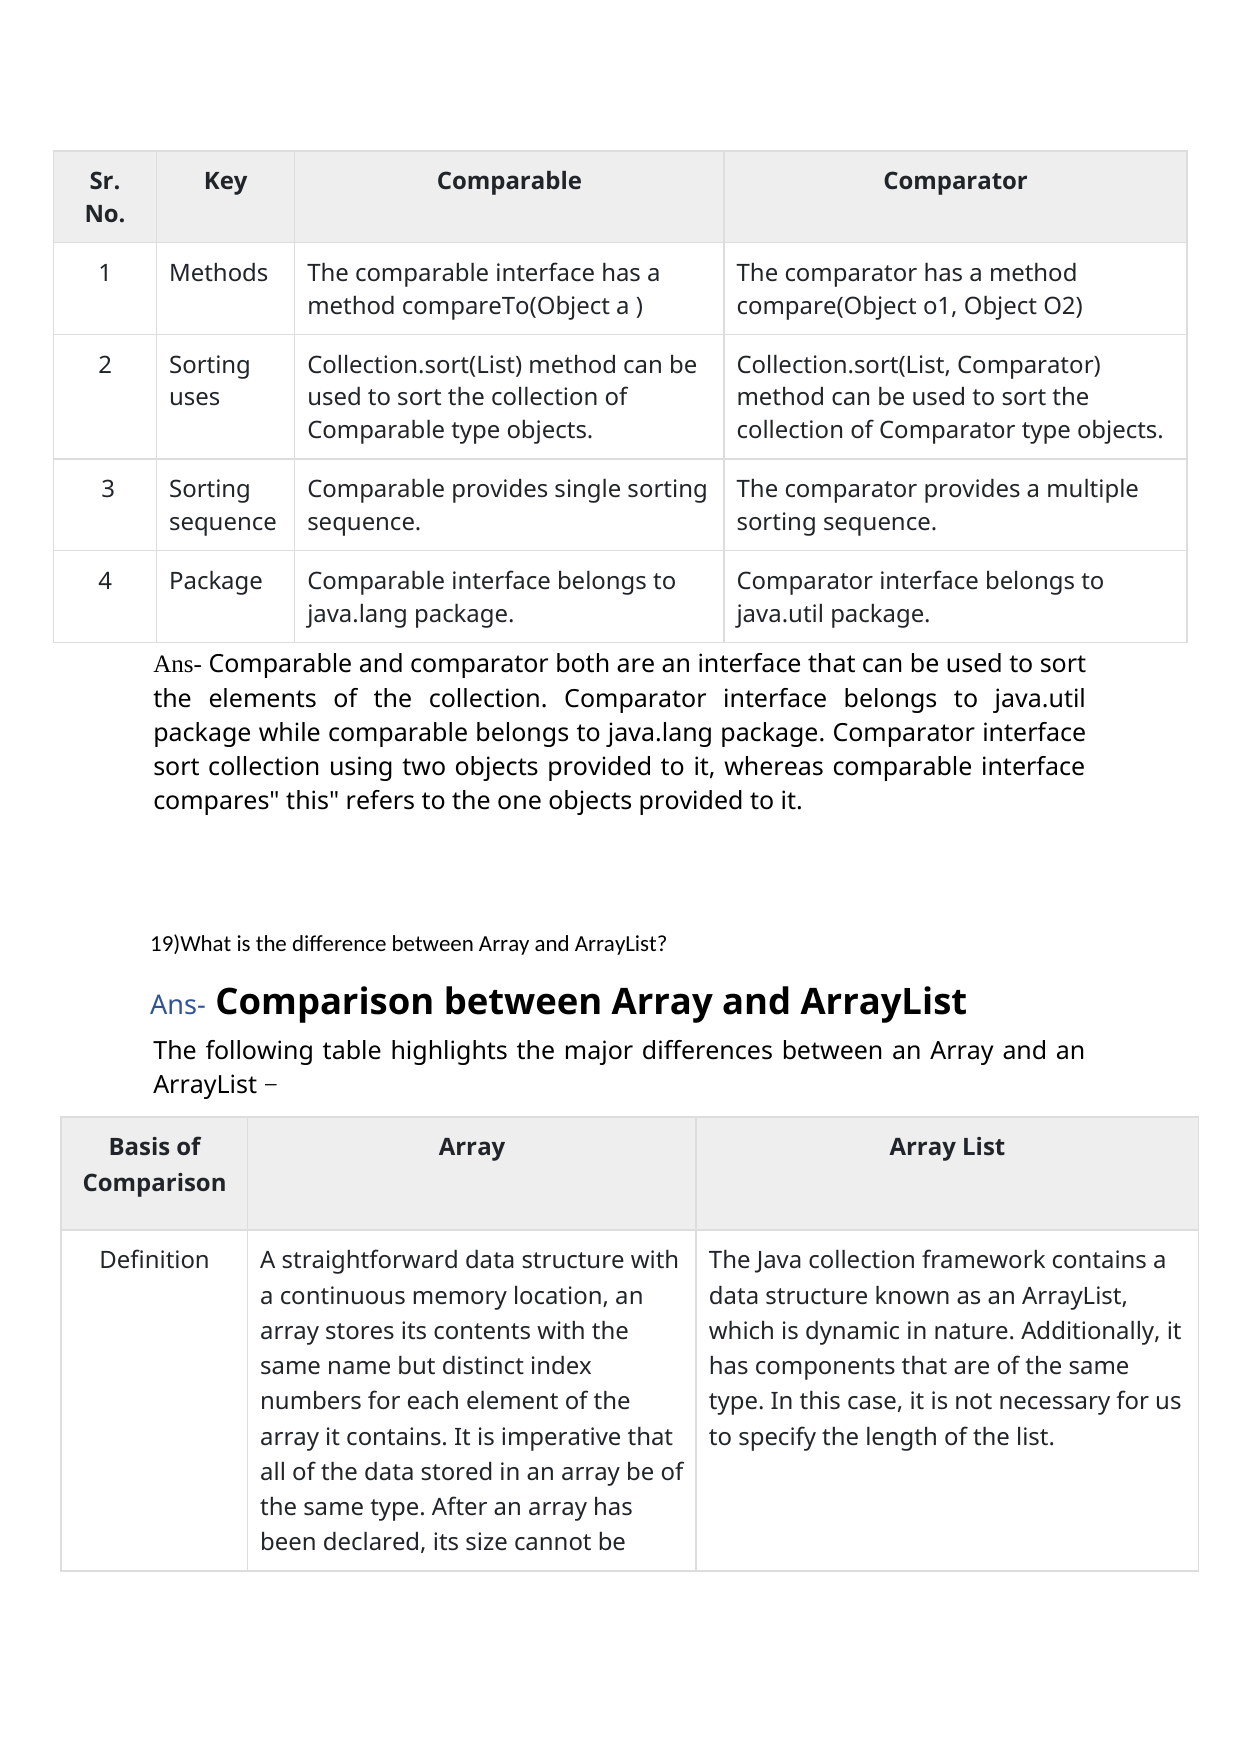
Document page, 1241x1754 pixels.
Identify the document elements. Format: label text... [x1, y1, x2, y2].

table_header Array [248, 1118, 695, 1229]
table_cell Definition [62, 1231, 247, 1570]
text 19)What is the difference between Array and ArrayList? [150, 929, 1090, 957]
table_cell 3 [54, 460, 156, 550]
table_header Comparator [725, 152, 1186, 242]
text The following table highlights the major differences between an Array and an ArrayList − [153, 1032, 1087, 1100]
table_cell The comparable interface has a method compareTo(Object a ) [295, 243, 723, 333]
table_header Array List [697, 1118, 1198, 1229]
table_cell The comparator has a method compare(Object o1, Object O2) [725, 243, 1186, 333]
table_cell Collection.sort(List) method can be used to sort the collection of Comparable type objects. [295, 335, 723, 458]
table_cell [248, 1231, 695, 1570]
table_cell Package [157, 551, 294, 641]
table_header Key [157, 152, 294, 242]
table_header Sr. No. [54, 152, 156, 242]
table_cell 2 [54, 335, 156, 458]
table_cell Methods [157, 243, 294, 333]
table_cell Sorting uses [157, 335, 294, 458]
table_cell Collection.sort(List, Comparator) method can be used to sort the collection of Comparator type objects. [725, 335, 1186, 458]
text Ans- Comparable and comparator both are an interface that can be used to sort the elements of the collection. Comparator interface belongs to java.util package while comparable belongs to java.lang package. Comparator interface sort collection using two objects provided to it, whereas comparable interface compares" this" refers to the one objects provided to it. [153, 646, 1087, 816]
table_cell Sorting sequence [157, 460, 294, 550]
table_header Comparable [295, 152, 723, 242]
subtitle Ans- Comparison between Array and ArrayList [150, 976, 1090, 1025]
table_cell Comparable provides single sorting sequence. [295, 460, 723, 550]
table_cell Comparator interface belongs to java.util package. [725, 551, 1186, 641]
table_cell Comparable interface belongs to java.lang package. [295, 551, 723, 641]
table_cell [697, 1231, 1198, 1570]
table_cell 1 [54, 243, 156, 333]
table_header Basis of Comparison [62, 1118, 247, 1229]
table_cell 4 [54, 551, 156, 641]
table_cell The comparator provides a multiple sorting sequence. [725, 460, 1186, 550]
